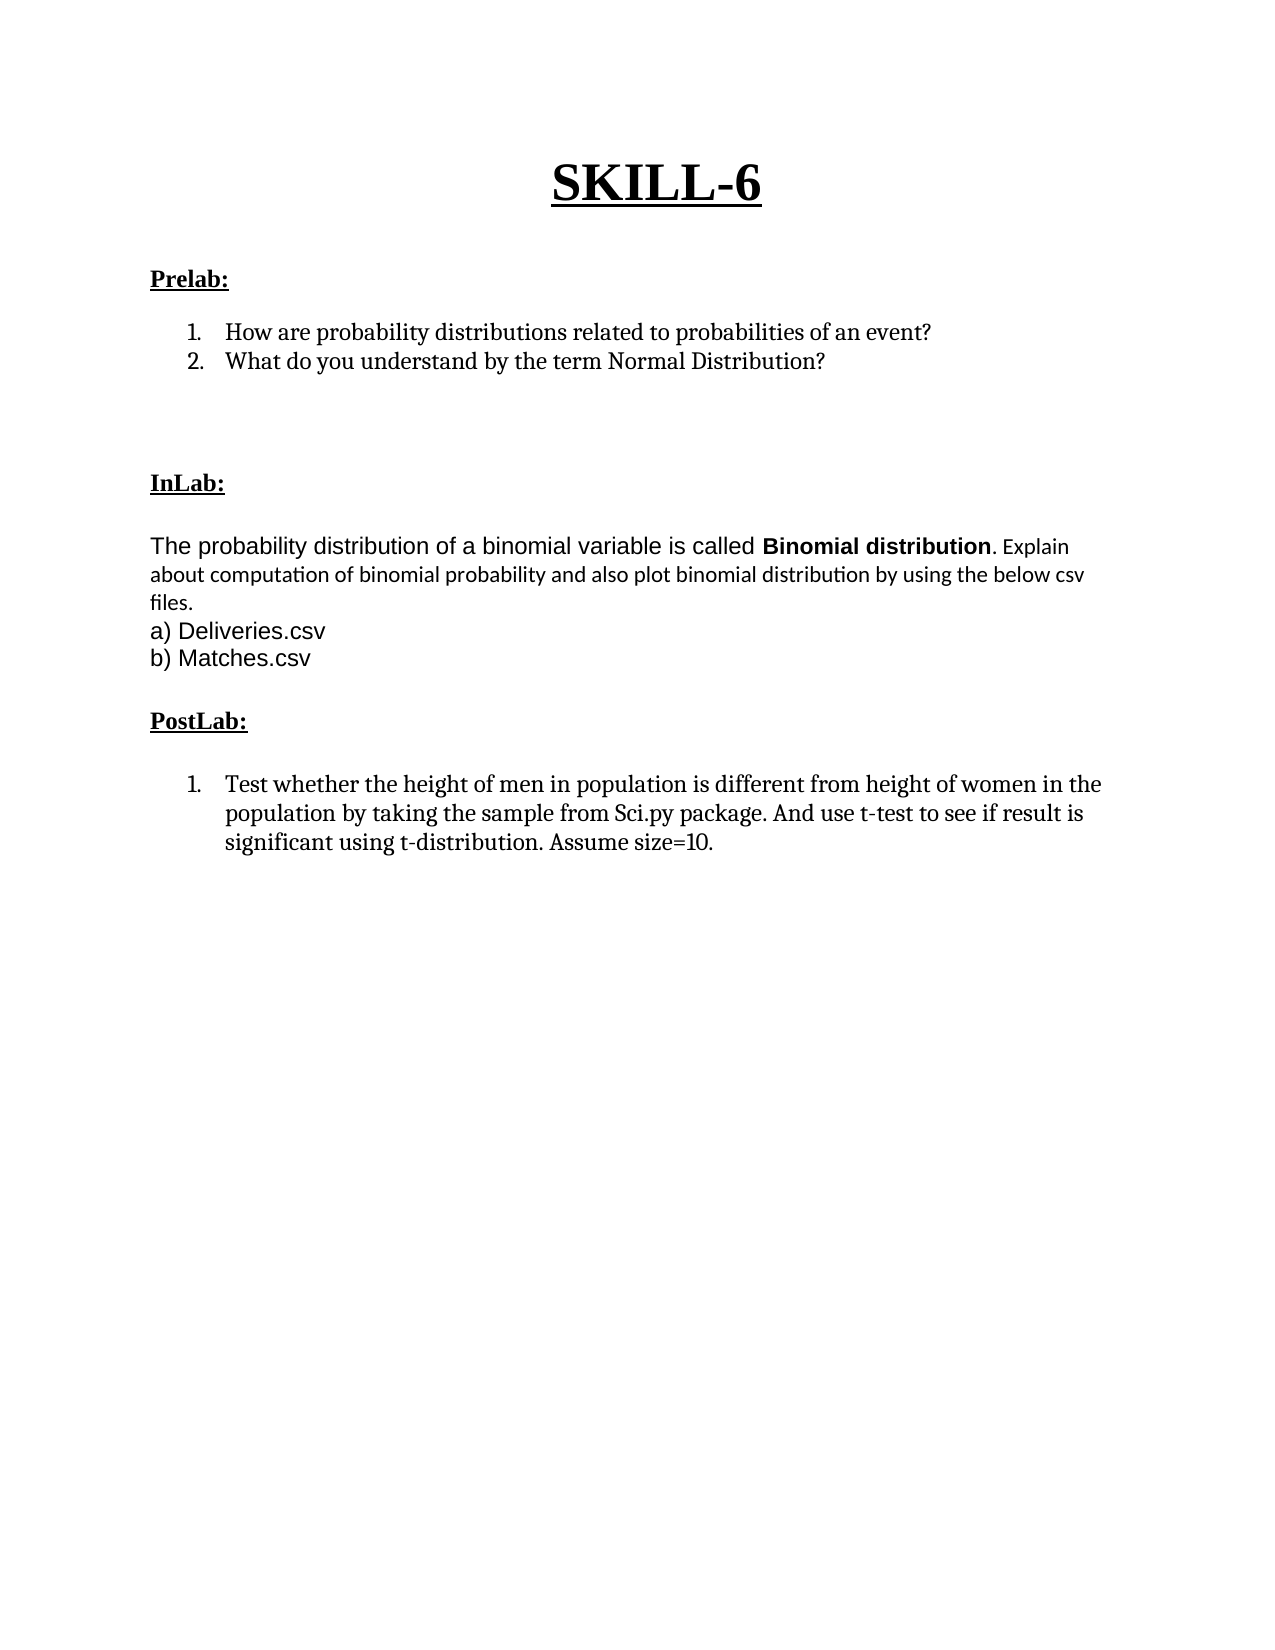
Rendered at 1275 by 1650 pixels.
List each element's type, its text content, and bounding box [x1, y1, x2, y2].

text InLab: [150, 468, 1125, 497]
text PostLab: [150, 706, 1125, 735]
text The probability distribution of a binomial variable is called Binomial distribution. Explain about computation of binomial probability and also plot binomial distribution by using the below csv files. [150, 532, 1125, 617]
text a) Deliveries.csv [150, 617, 1125, 644]
text Prelab: [150, 264, 1125, 293]
list What do you understand by the term Normal Distribution? [187, 347, 1125, 376]
text b) Matches.csv [150, 644, 1125, 672]
list Test whether the height of men in population is different from height of women in the population by taking the sample from Sci.py package. And use t-test to see if result is significant using t-distribution. Assume size=10. [187, 770, 1125, 857]
list How are probability distributions related to probabilities of an event? [187, 318, 1125, 347]
text SKILL-6 [187, 150, 1125, 212]
